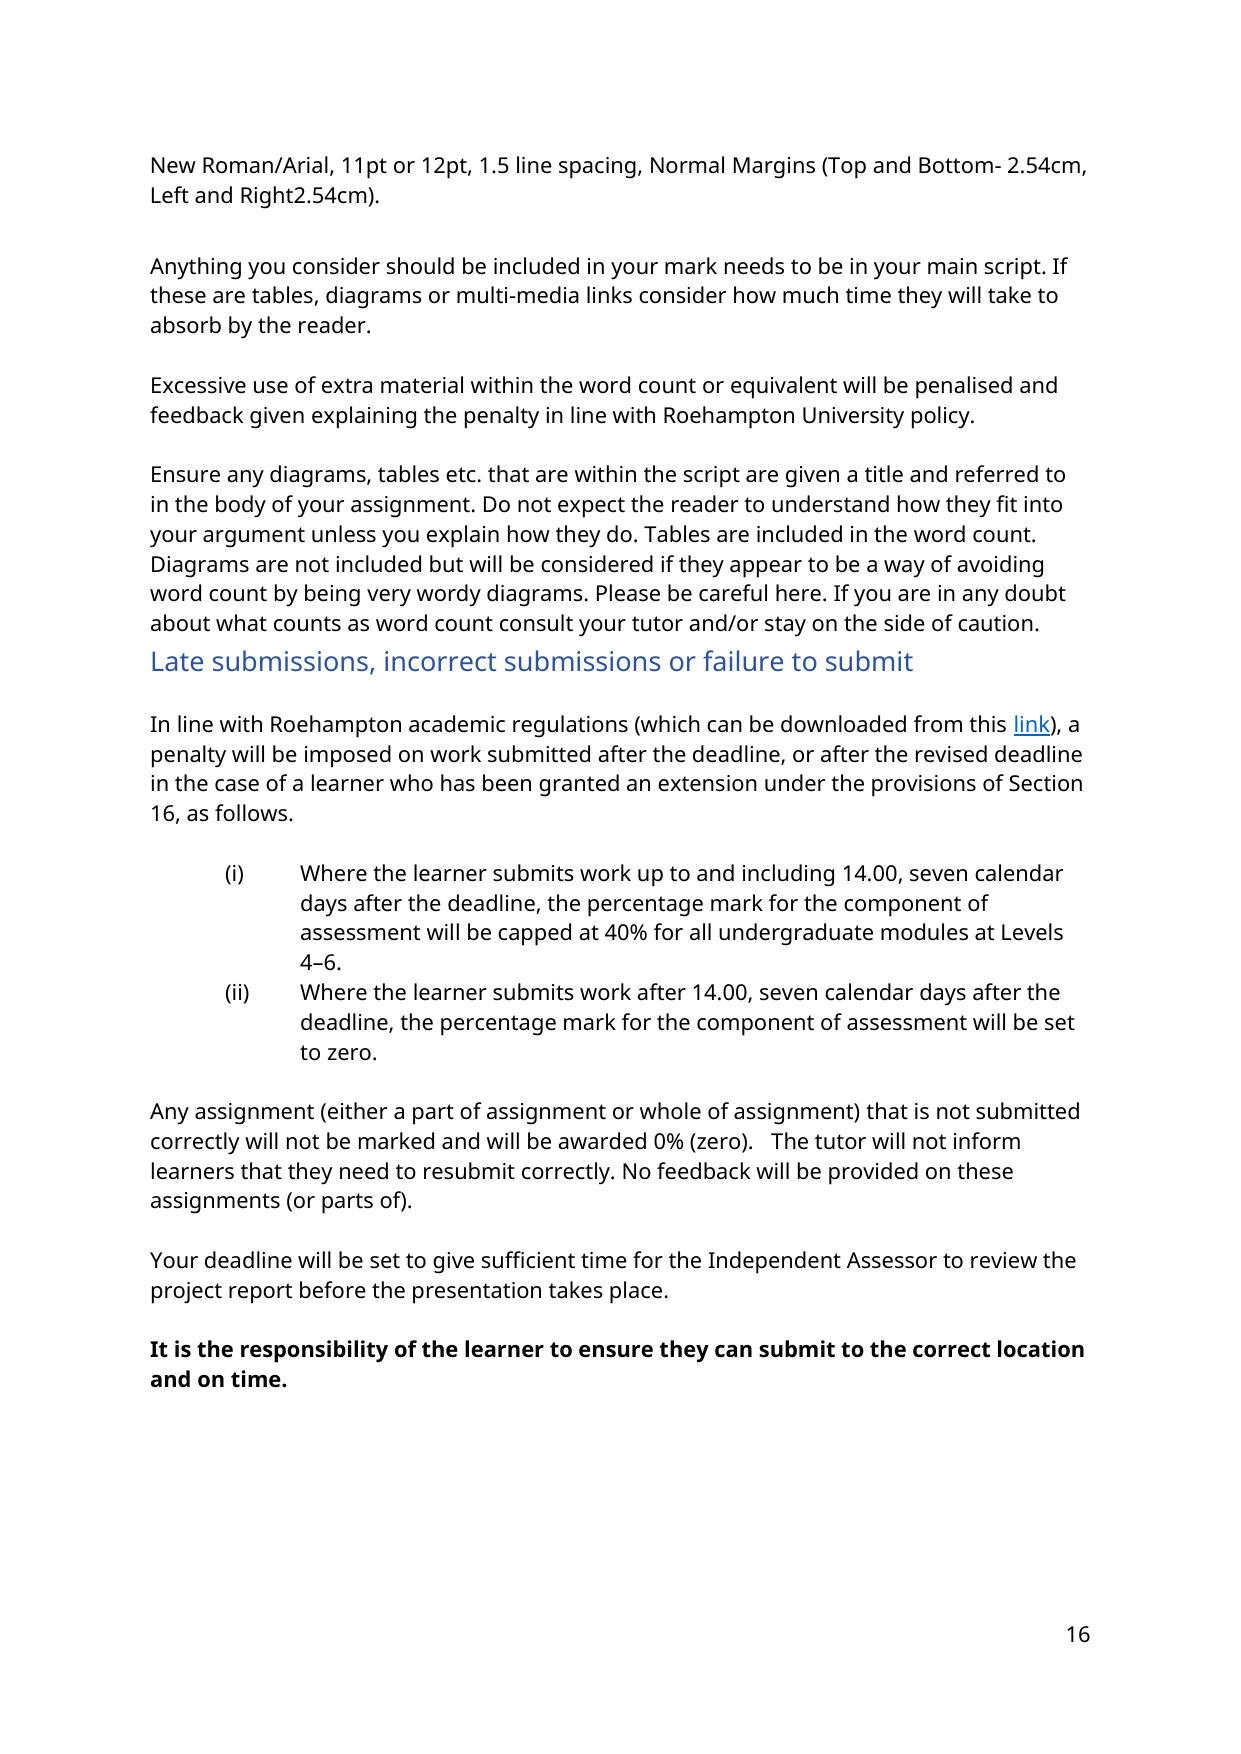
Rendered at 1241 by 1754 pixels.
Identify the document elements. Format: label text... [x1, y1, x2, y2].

subtitle Late submissions, incorrect submissions or failure to submit [150, 642, 1090, 679]
text Ensure any diagrams, tables etc. that are within the script are given a title and referred to in the body of your assignment. Do not expect the reader to understand how they fit into your argument unless you explain how they do. Tables are included in the word count. Diagrams are not included but will be considered if they appear to be a way of avoiding word count by being very wordy diagrams. Please be careful here. If you are in any doubt about what counts as word count consult your tutor and/or stay on the side of caution. [150, 459, 1090, 638]
text Anything you consider should be included in your mark needs to be in your main script. If these are tables, diagrams or multi-media links consider how much time they will take to absorb by the reader. [150, 251, 1090, 340]
text Excessive use of extra material within the word count or equivalent will be penalised and feedback given explaining the penalty in line with Roehampton University policy. [150, 370, 1090, 429]
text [149, 150, 1090, 209]
text It is the responsibility of the learner to ensure they can submit to the correct location and on time. [150, 1334, 1090, 1394]
text Any assignment (either a part of assignment or whole of assignment) that is not submitted correctly will not be marked and will be awarded 0% (zero). The tutor will not inform learners that they need to resubmit correctly. No feedback will be provided on these assignments (or parts of). [150, 1096, 1090, 1215]
text In line with Roehampton academic regulations (which can be downloaded from this link), a penalty will be imposed on work submitted after the deadline, or after the revised deadline in the case of a learner who has been granted an extension under the provisions of Section 16, as follows. [150, 709, 1090, 828]
list Where the learner submits work up to and including 14.00, seven calendar days after the deadline, the percentage mark for the component of assessment will be capped at 40% for all undergraduate modules at Levels 4–6. [225, 858, 1090, 977]
text Your deadline will be set to give sufficient time for the Independent Assessor to review the project report before the presentation takes place. [150, 1245, 1090, 1304]
list Where the learner submits work after 14.00, seven calendar days after the deadline, the percentage mark for the component of assessment will be set to zero. [225, 977, 1090, 1066]
